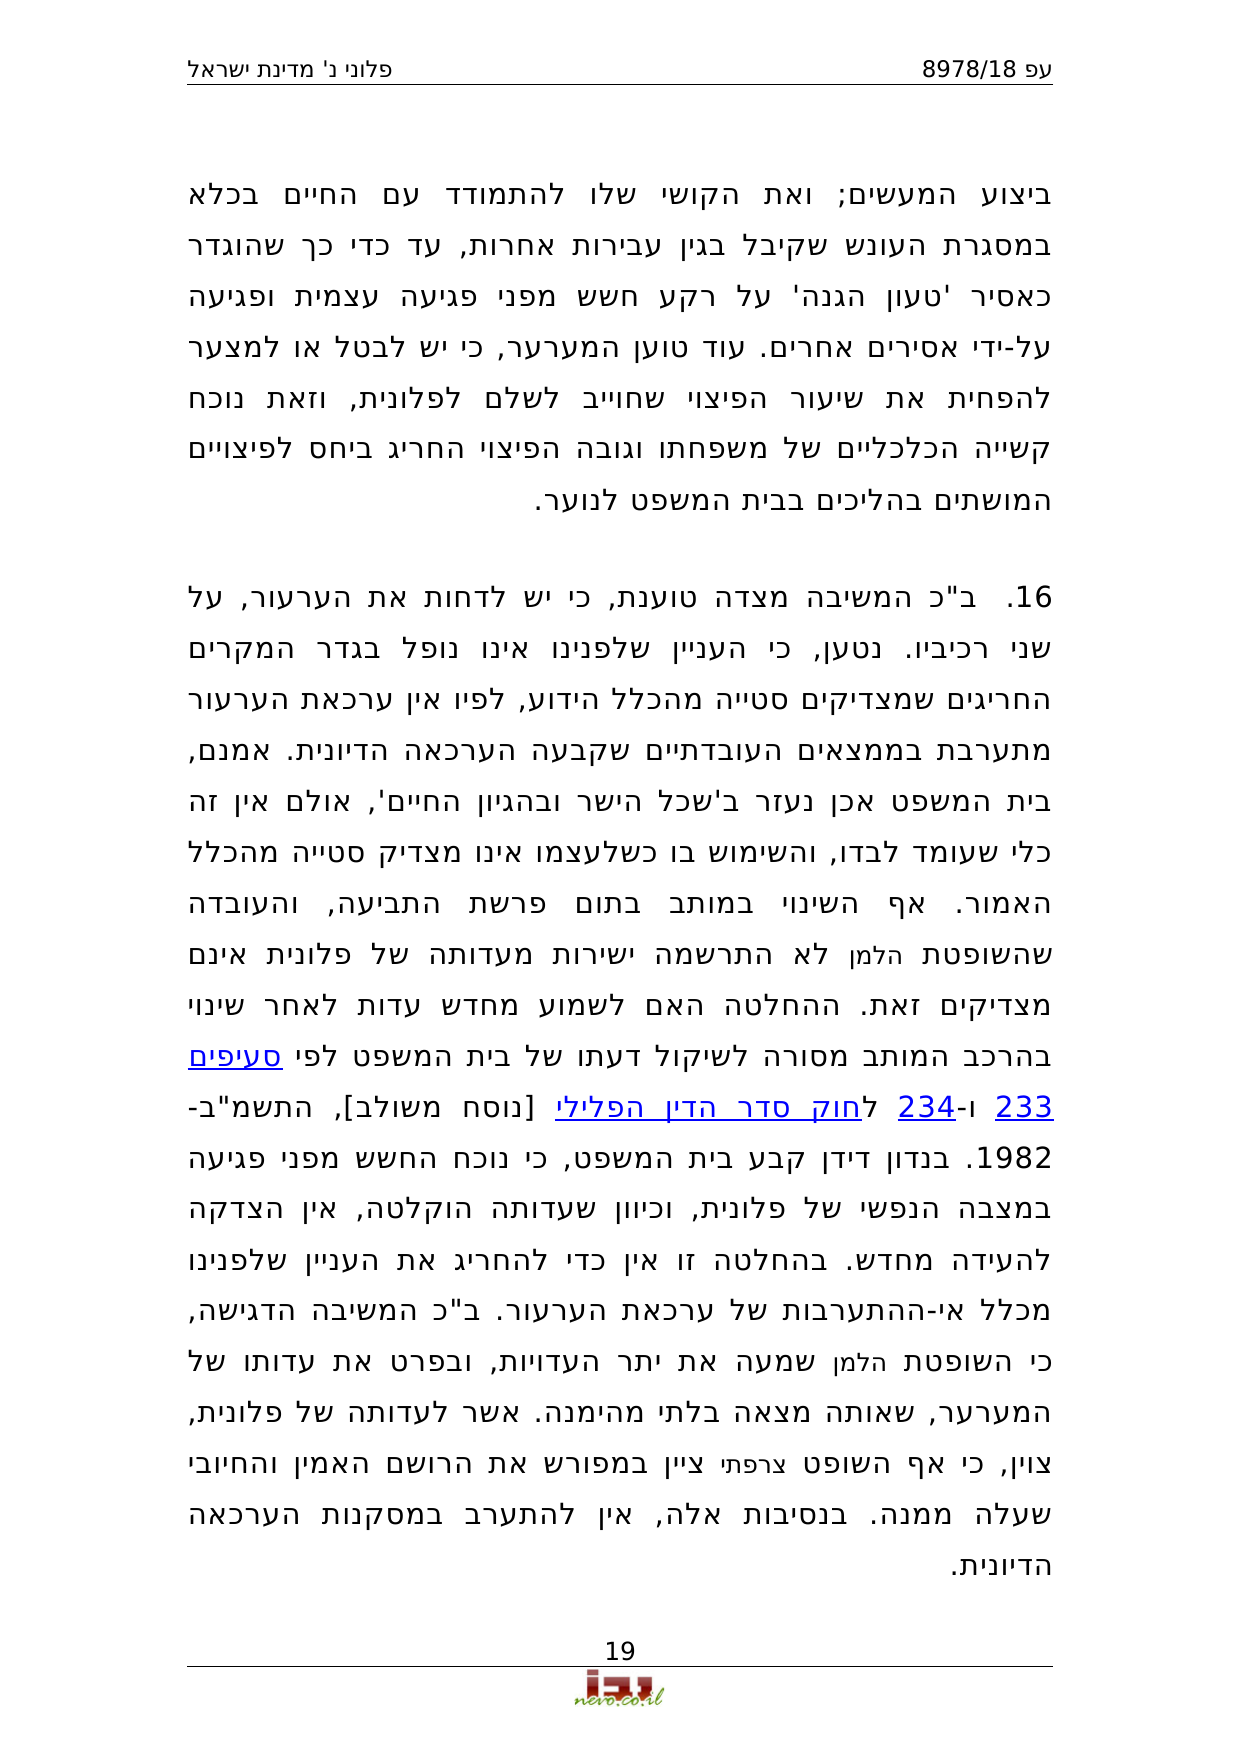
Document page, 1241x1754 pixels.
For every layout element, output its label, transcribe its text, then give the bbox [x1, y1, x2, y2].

text 16. ב"כ המשיבה מצדה טוענת, כי יש לדחות את הערעור, על שני רכיביו. נטען, כי העניין שלפנינו אינו נופל בגדר המקרים החריגים שמצדיקים סטייה מהכלל הידוע, לפיו אין ערכאת הערעור מתערבת בממצאים העובדתיים שקבעה הערכאה הדיונית. אמנם, בית המשפט אכן נעזר ב'שכל הישר ובהגיון החיים', אולם אין זה כלי שעומד לבדו, והשימוש בו כשלעצמו אינו מצדיק סטייה מהכלל האמור. אף השינוי במותב בתום פרשת התביעה, והעובדה שהשופטת הלמן לא התרשמה ישירות מעדותה של פלונית אינם מצדיקים זאת. ההחלטה האם לשמוע מחדש עדות לאחר שינוי בהרכב המותב מסורה לשיקול דעתו של בית המשפט לפי סעיפים 233 ו-234 לחוק סדר הדין הפלילי [נוסח משולב], התשמ"ב-1982. בנדון דידן קבע בית המשפט, כי נוכח החשש מפני פגיעה במצבה הנפשי של פלונית, וכיוון שעדותה הוקלטה, אין הצדקה להעידה מחדש. בהחלטה זו אין כדי להחריג את העניין שלפנינו מכלל אי-ההתערבות של ערכאת הערעור. ב"כ המשיבה הדגישה, כי השופטת הלמן שמעה את יתר העדויות, ובפרט את עדותו של המערער, שאותה מצאה בלתי מהימנה. אשר לעדותה של פלונית, צוין, כי אף השופט צרפתי ציין במפורש את הרושם האמין והחיובי שעלה ממנה. בנסיבות אלה, אין להתערב במסקנות הערכאה הדיונית. [187, 581, 1053, 1582]
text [187, 177, 1053, 517]
picture [574, 1669, 666, 1707]
